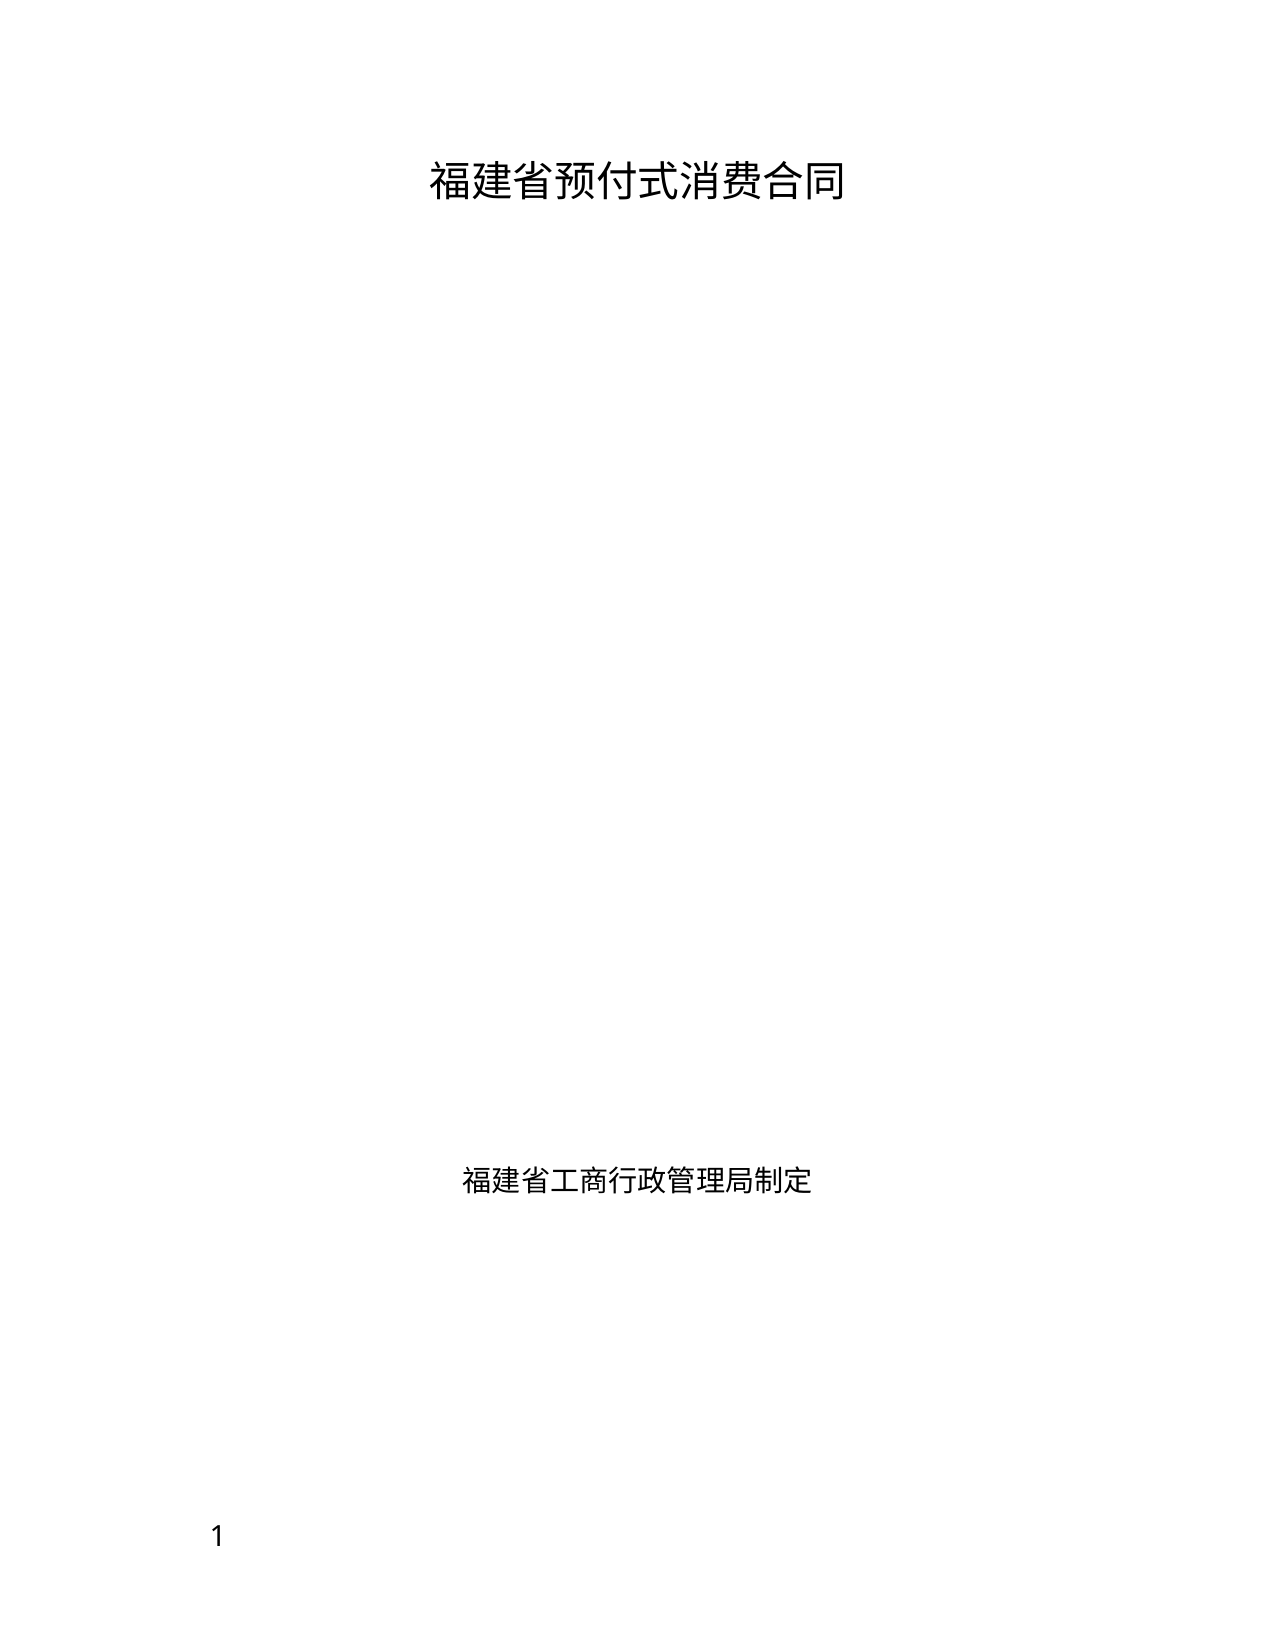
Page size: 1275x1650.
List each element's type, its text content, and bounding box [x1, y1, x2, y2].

text 福建省预付式消费合同 [187, 150, 1087, 208]
text 福建省工商行政管理局制定 [187, 1142, 1087, 1200]
